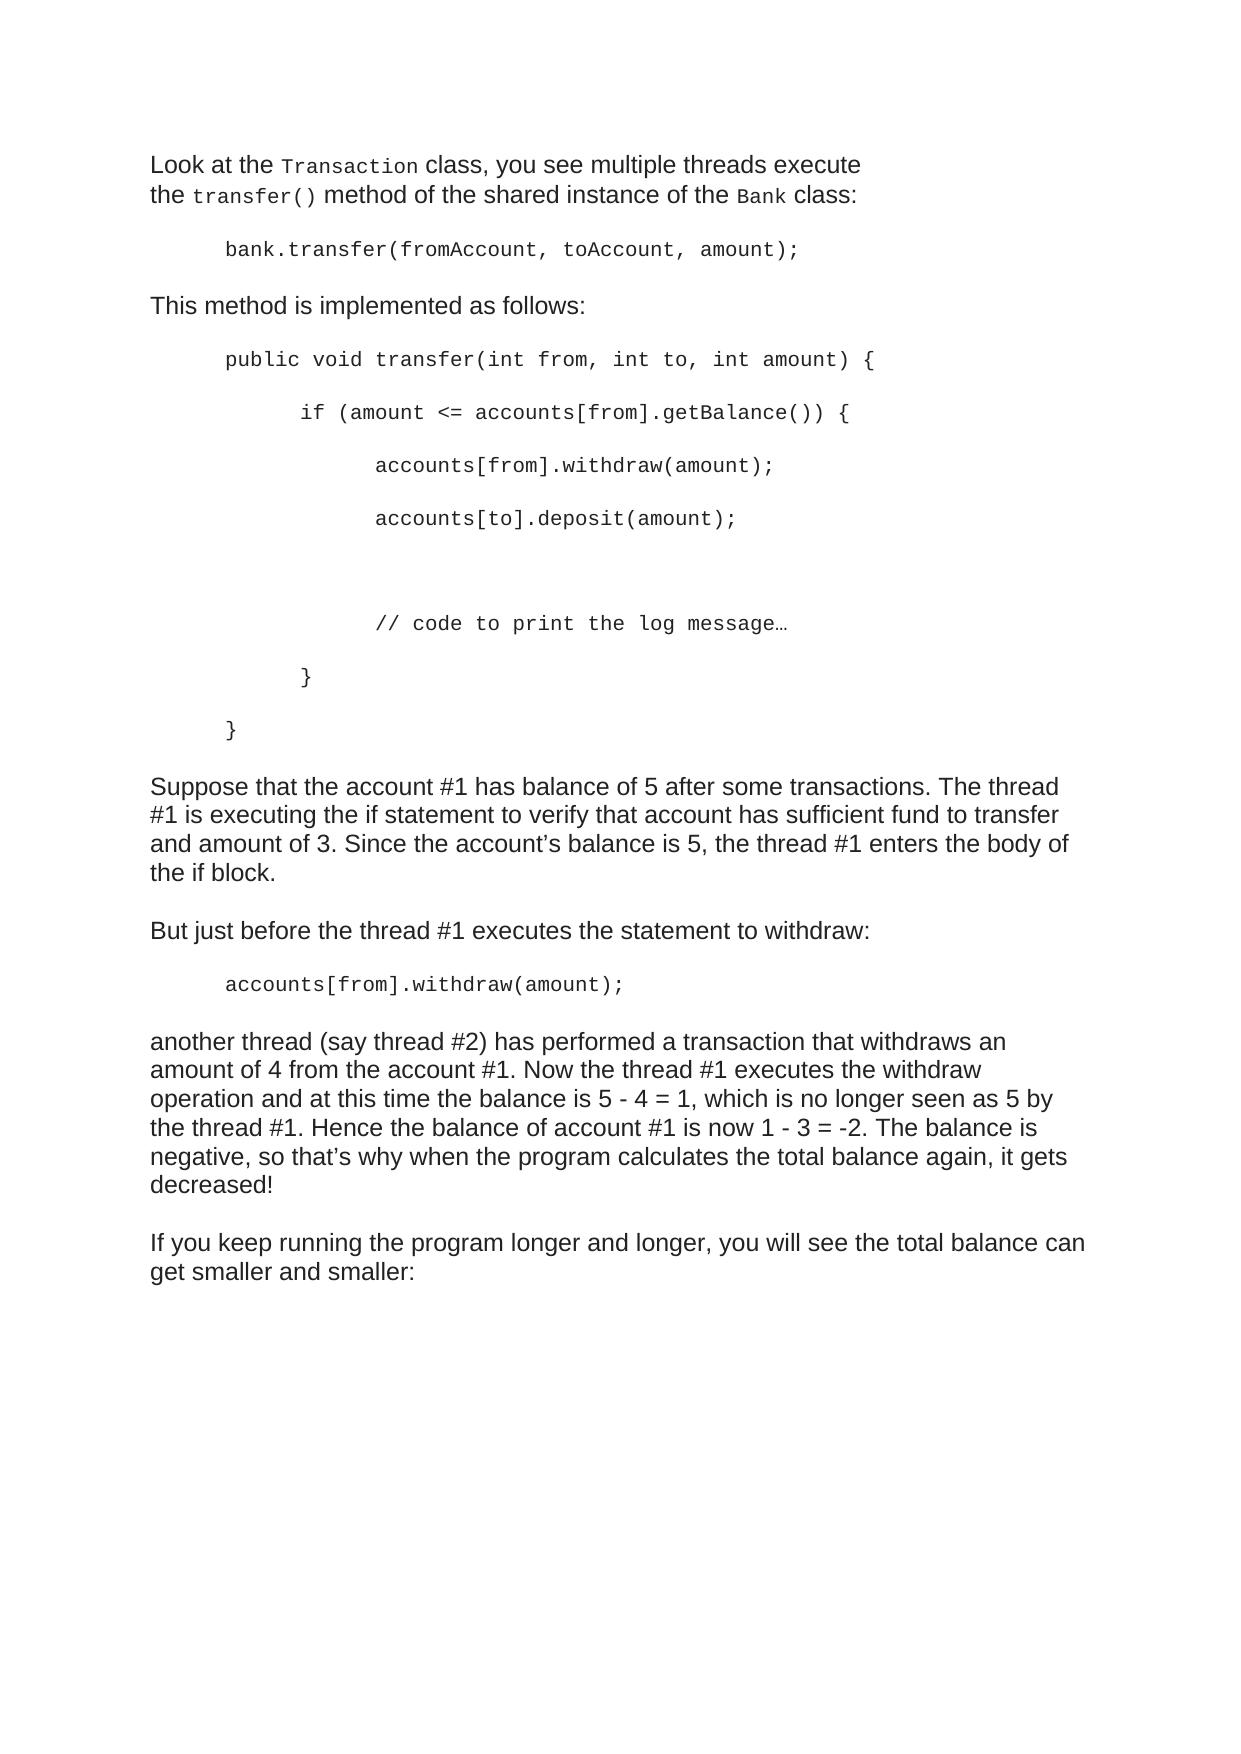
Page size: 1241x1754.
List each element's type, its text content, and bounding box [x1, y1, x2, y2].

text public void transfer(int from, int to, int amount) { [225, 349, 1090, 373]
text accounts[from].withdraw(amount); [225, 974, 1090, 997]
text accounts[from].withdraw(amount); [225, 455, 1090, 478]
text another thread (say thread #2) has performed a transaction that withdraws an amount of 4 from the account #1. Now the thread #1 executes the withdraw operation and at this time the balance is 5 - 4 = 1, which is no longer seen as 5 by the thread #1. Hence the balance of account #1 is now 1 - 3 = -2. The balance is negative, so that’s why when the program calculates the total balance again, it gets decreased! [150, 1027, 1090, 1199]
text // code to print the log message… [225, 613, 1090, 637]
text This method is implemented as follows: [150, 291, 1090, 320]
text accounts[to].deposit(amount); [225, 508, 1090, 531]
text But just before the thread #1 executes the statement to withdraw: [150, 916, 1090, 945]
text } [225, 719, 1090, 743]
text if (amount <= accounts[from].getBalance()) { [225, 402, 1090, 426]
text Look at the Transaction class, you see multiple threads execute the transfer() method of the shared instance of the Bank class: [150, 150, 1090, 209]
text Suppose that the account #1 has balance of 5 after some transactions. The thread #1 is executing the if statement to verify that account has sufficient fund to transfer and amount of 3. Since the account’s balance is 5, the thread #1 enters the body of the if block. [150, 772, 1090, 887]
text bank.transfer(fromAccount, toAccount, amount); [150, 238, 1090, 262]
text If you keep running the program longer and longer, you will see the total balance can get smaller and smaller: [150, 1228, 1090, 1286]
text } [225, 666, 1090, 690]
